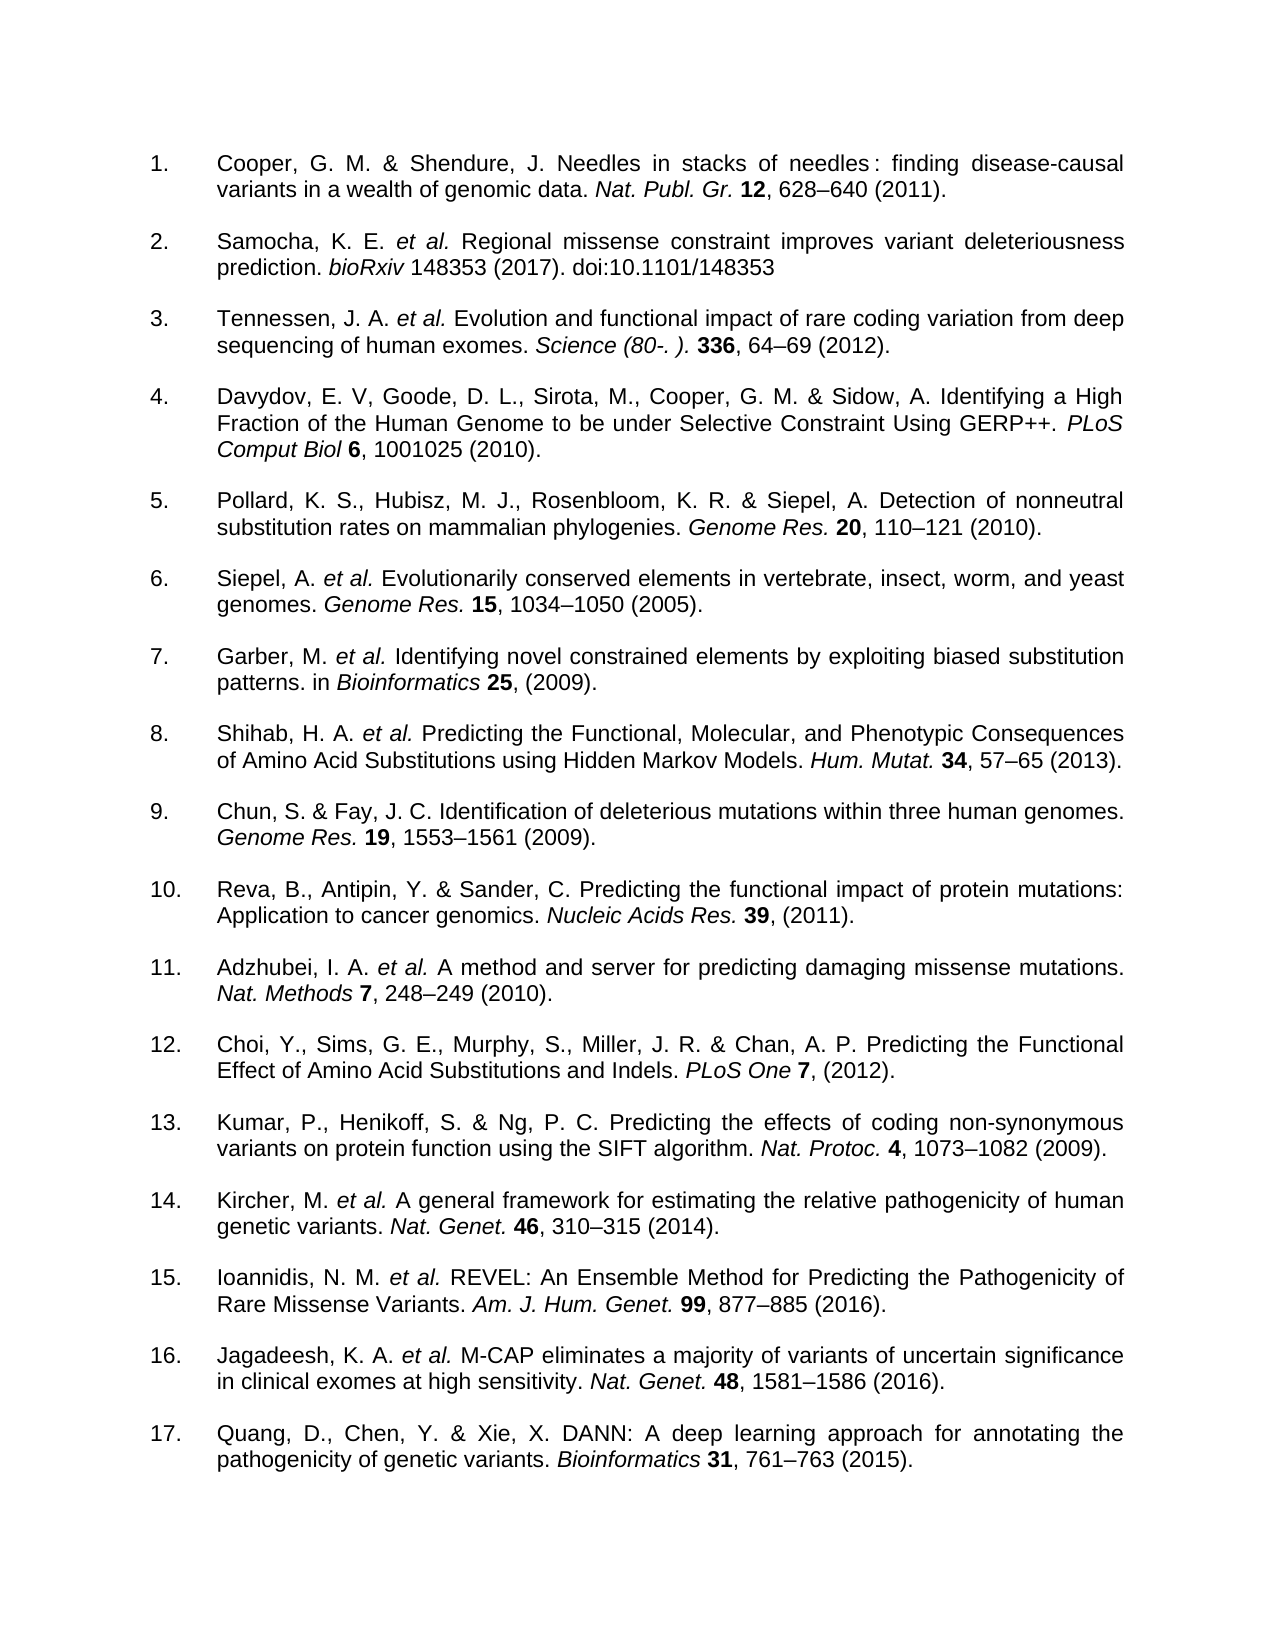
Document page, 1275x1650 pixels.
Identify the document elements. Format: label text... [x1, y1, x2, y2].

text 10. Reva, B., Antipin, Y. & Sander, C. Predicting the functional impact of protein mutations: Application to cancer genomics. Nucleic Acids Res. 39, (2011). [150, 876, 1125, 928]
text 3. Tennessen, J. A. et al. Evolution and functional impact of rare coding variation from deep sequencing of human exomes. Science (80-. ). 336, 64–69 (2012). [150, 305, 1125, 358]
text 7. Garber, M. et al. Identifying novel constrained elements by exploiting biased substitution patterns. in Bioinformatics 25, (2009). [150, 643, 1125, 695]
text 1. Cooper, G. M. & Shendure, J. Needles in stacks of needles : finding disease-causal variants in a wealth of genomic data. Nat. Publ. Gr. 12, 628–640 (2011). [150, 150, 1125, 203]
text 13. Kumar, P., Henikoff, S. & Ng, P. C. Predicting the effects of coding non-synonymous variants on protein function using the SIFT algorithm. Nat. Protoc. 4, 1073–1082 (2009). [150, 1109, 1125, 1162]
text 9. Chun, S. & Fay, J. C. Identification of deleterious mutations within three human genomes. Genome Res. 19, 1553–1561 (2009). [150, 798, 1125, 851]
text 2. Samocha, K. E. et al. Regional missense constraint improves variant deleteriousness prediction. bioRxiv 148353 (2017). doi:10.1101/148353 [150, 228, 1125, 280]
text 11. Adzhubei, I. A. et al. A method and server for predicting damaging missense mutations. Nat. Methods 7, 248–249 (2010). [150, 953, 1125, 1006]
text 4. Davydov, E. V, Goode, D. L., Sirota, M., Cooper, G. M. & Sidow, A. Identifying a High Fraction of the Human Genome to be under Selective Constraint Using GERP++. PLoS Comput Biol 6, 1001025 (2010). [150, 383, 1125, 462]
text 5. Pollard, K. S., Hubisz, M. J., Rosenbloom, K. R. & Siepel, A. Detection of nonneutral substitution rates on mammalian phylogenies. Genome Res. 20, 110–121 (2010). [150, 487, 1125, 540]
text 16. Jagadeesh, K. A. et al. M-CAP eliminates a majority of variants of uncertain significance in clinical exomes at high sensitivity. Nat. Genet. 48, 1581–1586 (2016). [150, 1342, 1125, 1395]
text 14. Kircher, M. et al. A general framework for estimating the relative pathogenicity of human genetic variants. Nat. Genet. 46, 310–315 (2014). [150, 1187, 1125, 1239]
text 8. Shihab, H. A. et al. Predicting the Functional, Molecular, and Phenotypic Consequences of Amino Acid Substitutions using Hidden Markov Models. Hum. Mutat. 34, 57–65 (2013). [150, 720, 1125, 773]
text 6. Siepel, A. et al. Evolutionarily conserved elements in vertebrate, insect, worm, and yeast genomes. Genome Res. 15, 1034–1050 (2005). [150, 565, 1125, 618]
text 17. Quang, D., Chen, Y. & Xie, X. DANN: A deep learning approach for annotating the pathogenicity of genetic variants. Bioinformatics 31, 761–763 (2015). [150, 1420, 1125, 1472]
text 15. Ioannidis, N. M. et al. REVEL: An Ensemble Method for Predicting the Pathogenicity of Rare Missense Variants. Am. J. Hum. Genet. 99, 877–885 (2016). [150, 1264, 1125, 1317]
text 12. Choi, Y., Sims, G. E., Murphy, S., Miller, J. R. & Chan, A. P. Predicting the Functional Effect of Amino Acid Substitutions and Indels. PLoS One 7, (2012). [150, 1031, 1125, 1084]
